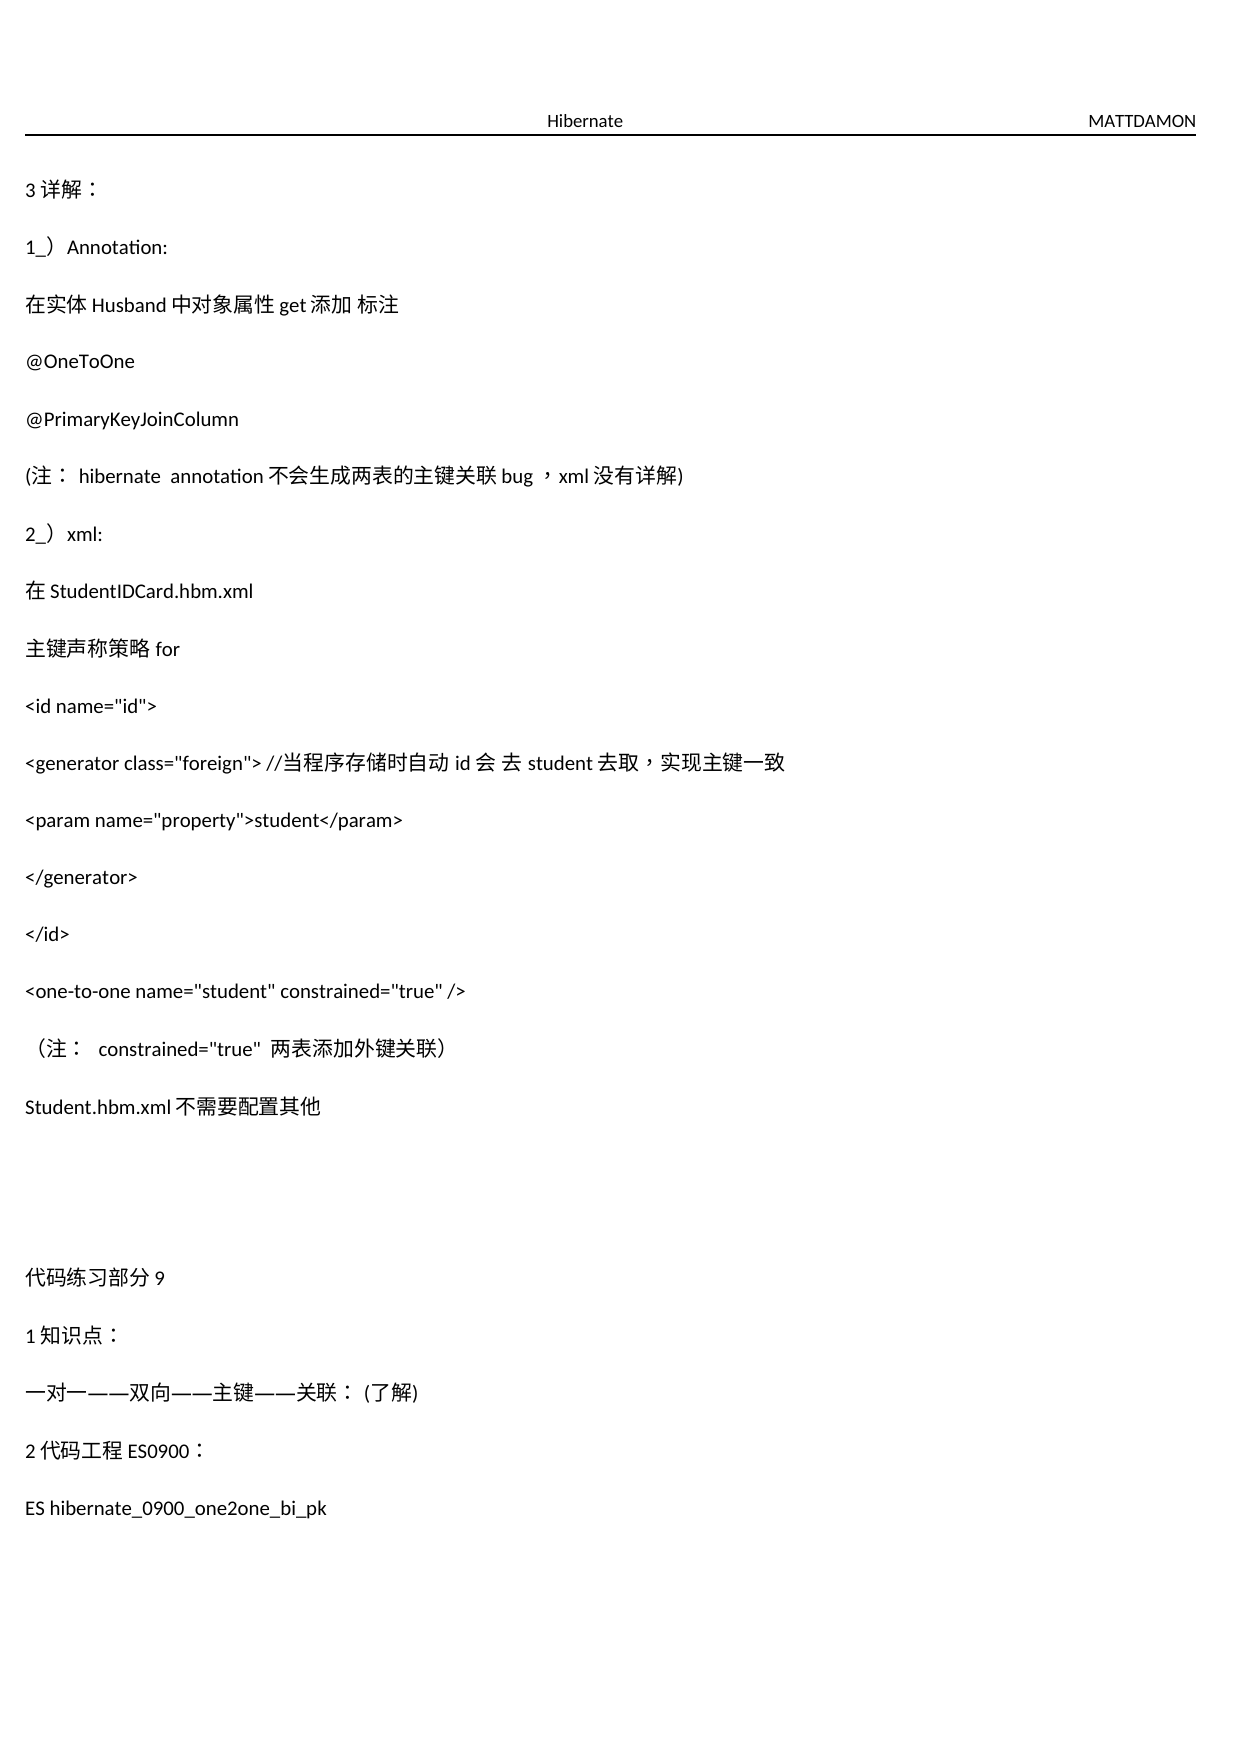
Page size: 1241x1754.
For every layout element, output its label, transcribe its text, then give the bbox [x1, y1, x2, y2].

text 1 知识点： [25, 1319, 1196, 1351]
text 2代码工程ES0900： [25, 1434, 1196, 1466]
text @PrimaryKeyJoinColumn [25, 402, 1196, 435]
text 一对一——双向——主键——关联： (了解) [25, 1376, 1196, 1409]
text @OneToOne [25, 345, 1196, 378]
text （注： constrained="true" 两表添加外键关联） [25, 1032, 1196, 1065]
text <param name="property">student</param> [25, 804, 1196, 836]
text 3 详解： [25, 173, 1196, 205]
text 在StudentIDCard.hbm.xml [25, 574, 1196, 607]
text <id name="id"> [25, 689, 1196, 722]
text 1_）Annotation: [25, 230, 1196, 263]
text <generator class="foreign"> //当程序存储时自动 id 会 去 student 去取，实现主键一致 [25, 746, 1196, 779]
text 在实体Husband中对象属性get添加 标注 [25, 288, 1196, 320]
text Student.hbm.xml不需要配置其他 [25, 1090, 1196, 1122]
text 主键声称策略 for [25, 632, 1196, 664]
text 2_）xml: [25, 517, 1196, 549]
text (注： hibernate annotation不会生成两表的主键关联bug ，xml 没有详解) [25, 459, 1196, 492]
text <one-to-one name="student" constrained="true" /> [25, 975, 1196, 1008]
text 代码练习部分9 [25, 1261, 1196, 1294]
text ES hibernate_0900_one2one_bi_pk [25, 1491, 1196, 1524]
text </generator> [25, 861, 1196, 893]
text </id> [25, 918, 1196, 951]
